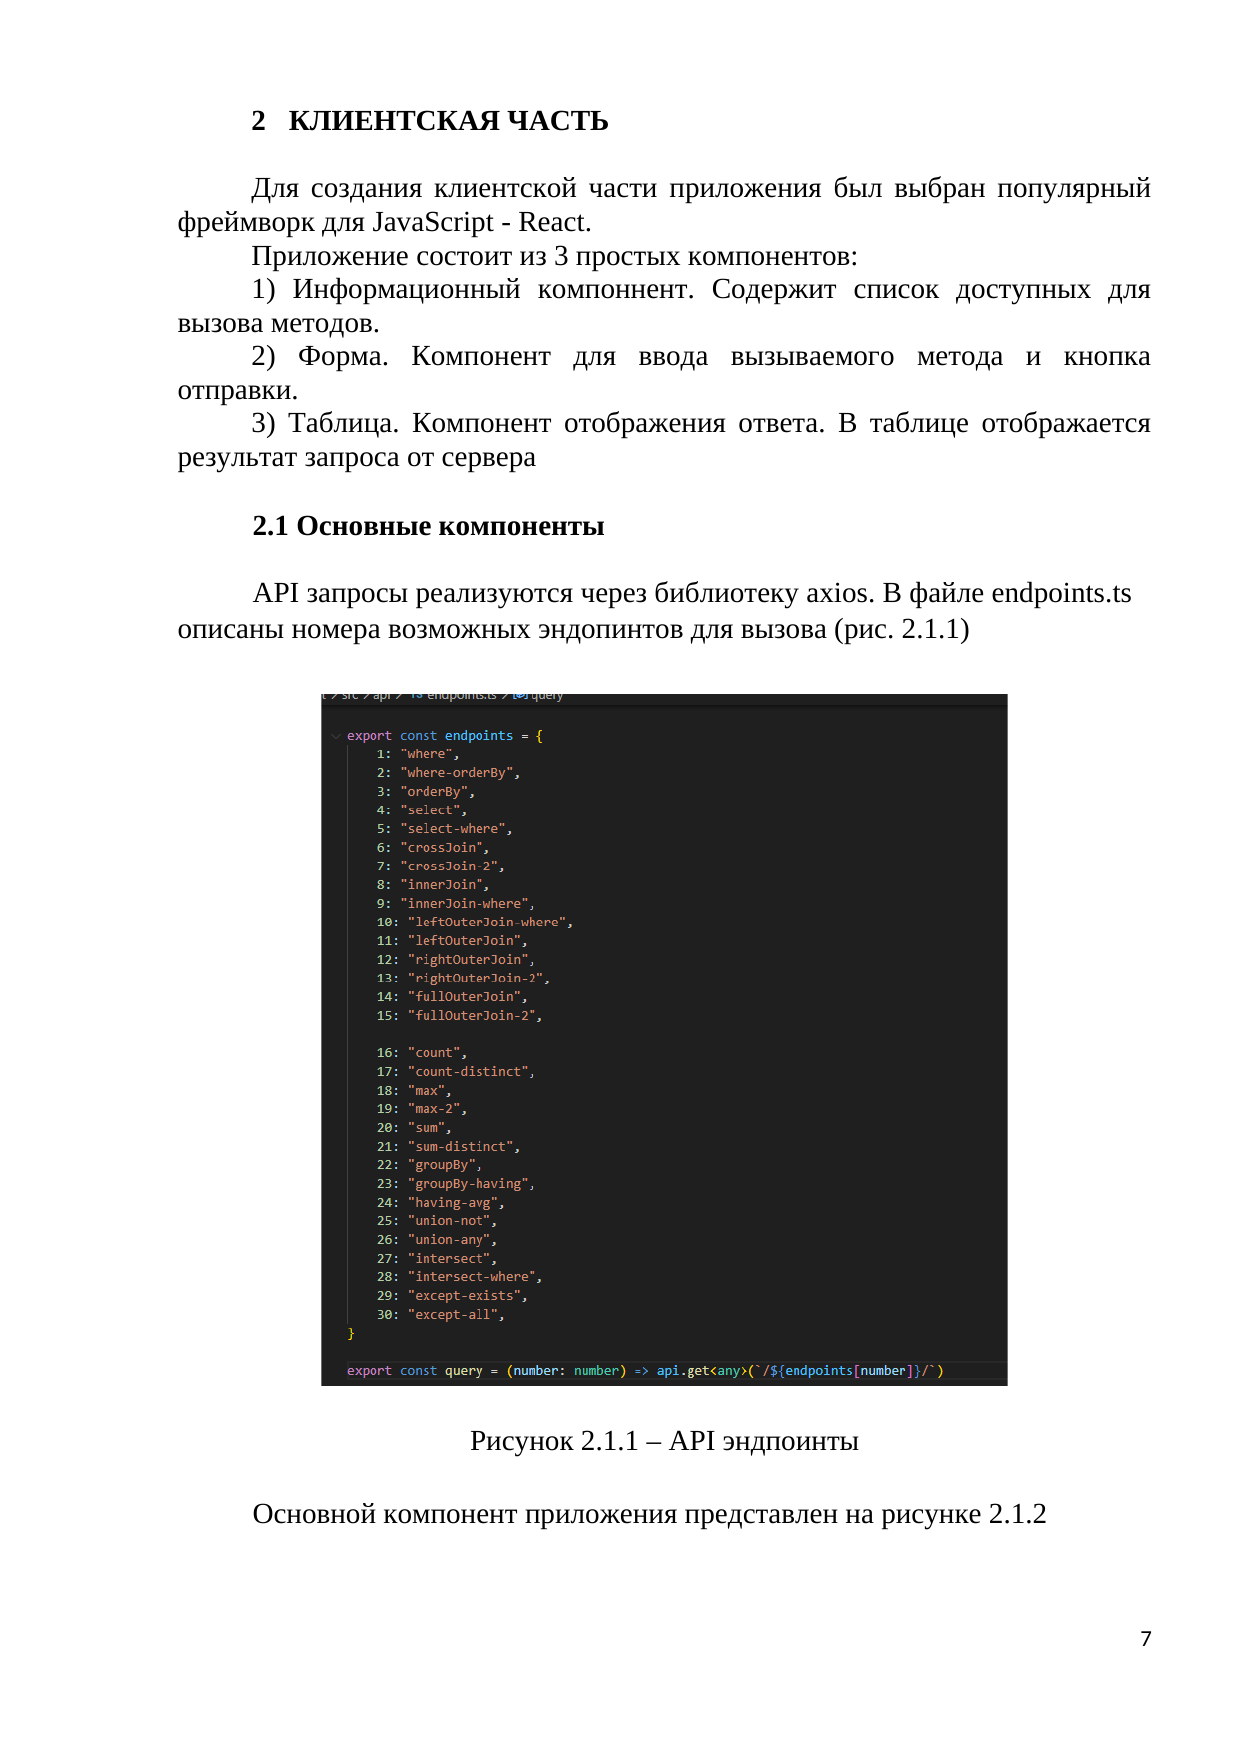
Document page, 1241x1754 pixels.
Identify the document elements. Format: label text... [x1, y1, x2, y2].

text Для создания клиентской части приложения был выбран популярный фреймворк для JavaScript - React. [177, 171, 1152, 238]
text 1) Информационный компоннент. Содержит список доступных для вызова методов. [177, 271, 1152, 338]
subtitle КЛИЕНТСКАЯ ЧАСТЬ [251, 103, 1152, 137]
text 2) Форма. Компонент для ввода вызываемого метода и кнопка отправки. [177, 338, 1152, 405]
text Приложение состоит из 3 простых компонентов: [177, 238, 1152, 271]
text API запросы реализуются через библиотеку axios. В файле endpoints.ts описаны номера возможных эндопинтов для вызова (рис. 2.1.1) [177, 575, 1152, 644]
text 3) Таблица. Компонент отображения ответа. В таблице отображается результат запроса от сервера [177, 405, 1152, 472]
picture [321, 694, 1008, 1386]
text Основной компонент приложения представлен на рисунке 2.1.2 [177, 1496, 1152, 1529]
subtitle 2.1 Основные компоненты [177, 508, 1152, 542]
text Рисунок 2.1.1 – API эндпоинты [177, 1423, 1152, 1457]
